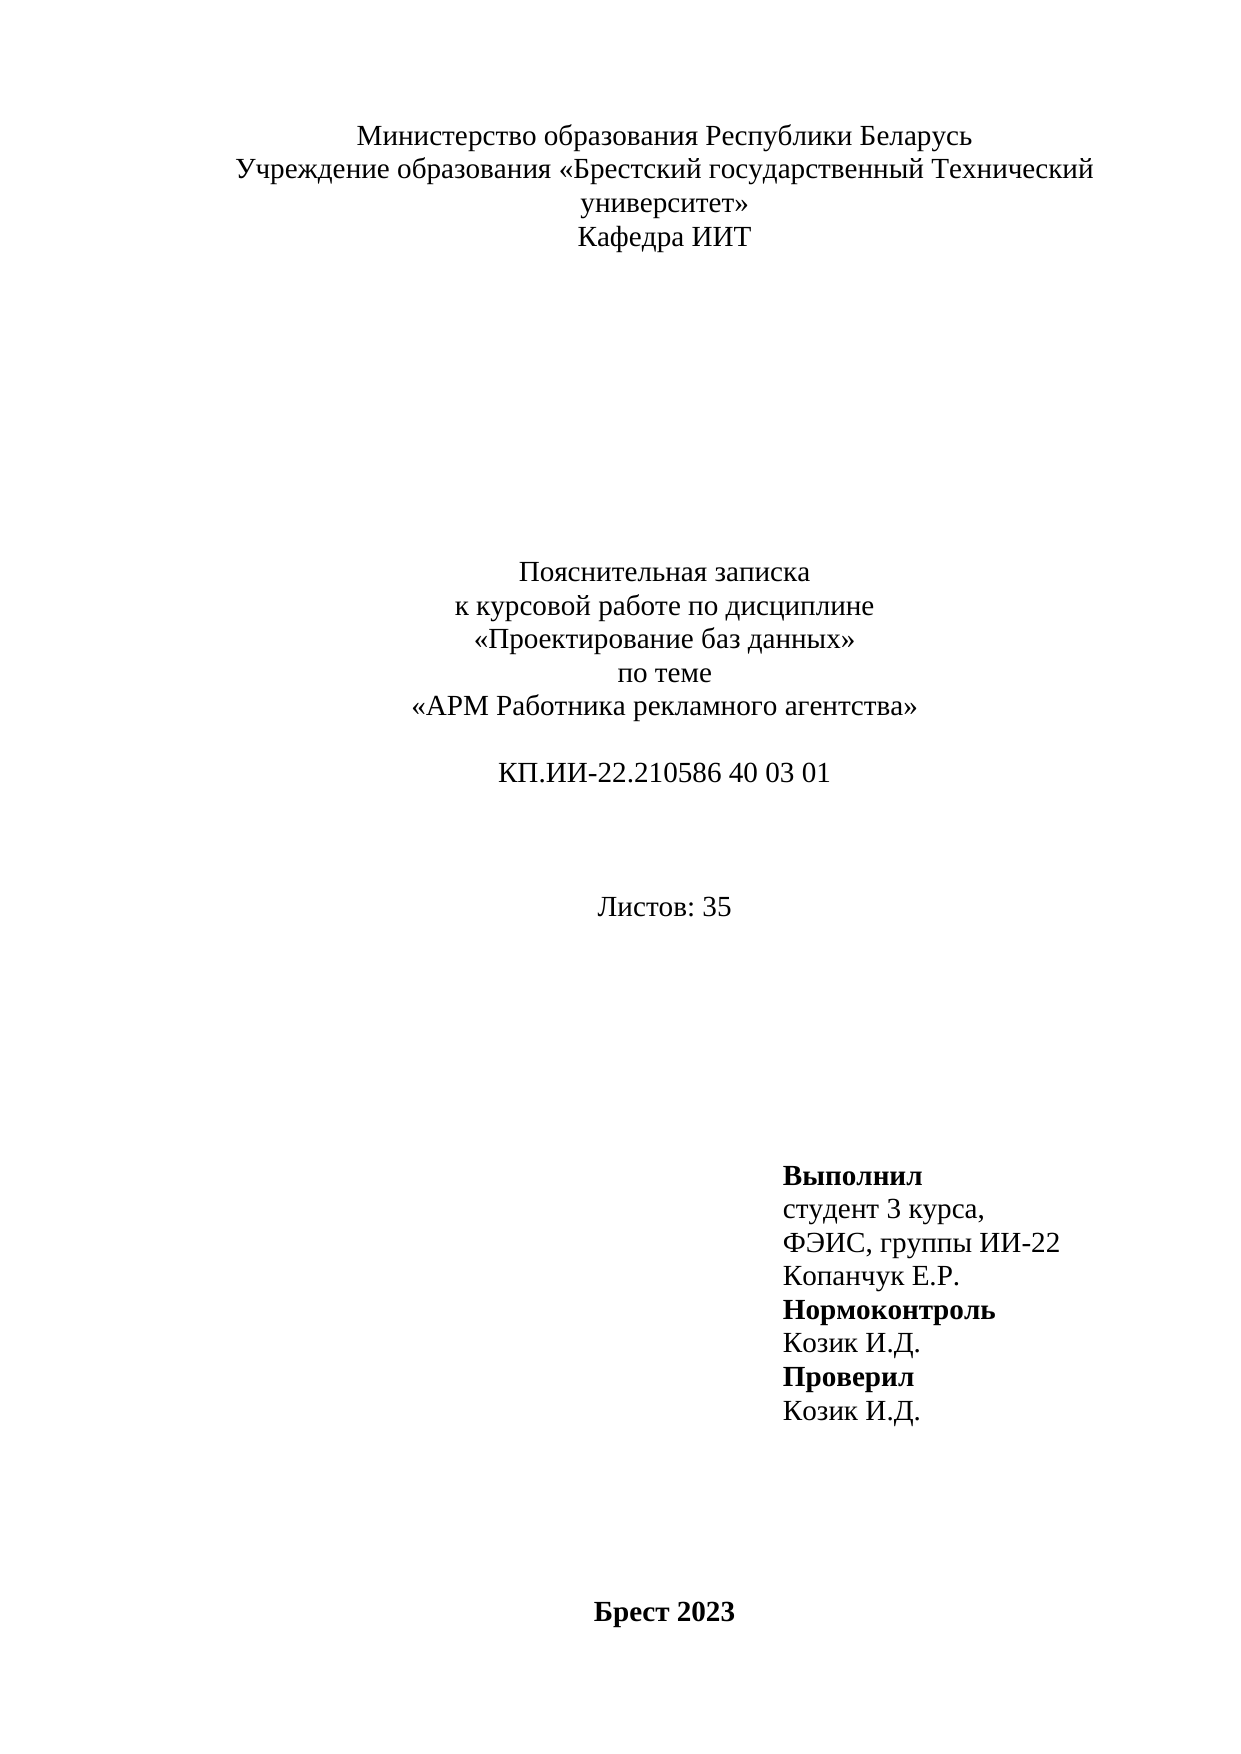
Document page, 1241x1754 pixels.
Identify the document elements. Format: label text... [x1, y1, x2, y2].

text Копанчук Е.Р. [177, 1258, 1152, 1292]
text Нормоконтроль [177, 1292, 1152, 1326]
text Проверил [177, 1359, 1152, 1393]
text Листов: 35 [177, 889, 1152, 923]
text студент 3 курса, [177, 1191, 1152, 1225]
text Кафедра ИИТ [177, 219, 1152, 252]
text Выполнил [177, 1158, 1152, 1191]
text Козик И.Д. [177, 1393, 1152, 1426]
text Козик И.Д. [177, 1326, 1152, 1359]
text Брест 2023 [177, 1594, 1152, 1627]
text Учреждение образования «Брестский государственный Технический университет» [177, 152, 1152, 219]
text КП.ИИ-22.210586 40 03 01 [177, 755, 1152, 789]
text по теме [177, 655, 1152, 688]
text к курсовой работе по дисциплине [177, 588, 1152, 621]
text «АРМ Работника рекламного агентства» [177, 688, 1152, 722]
text Пояснительная записка [177, 554, 1152, 588]
text «Проектирование баз данных» [177, 621, 1152, 655]
text ФЭИС, группы ИИ-22 [177, 1225, 1152, 1258]
text Министерство образования Республики Беларусь [177, 118, 1152, 152]
